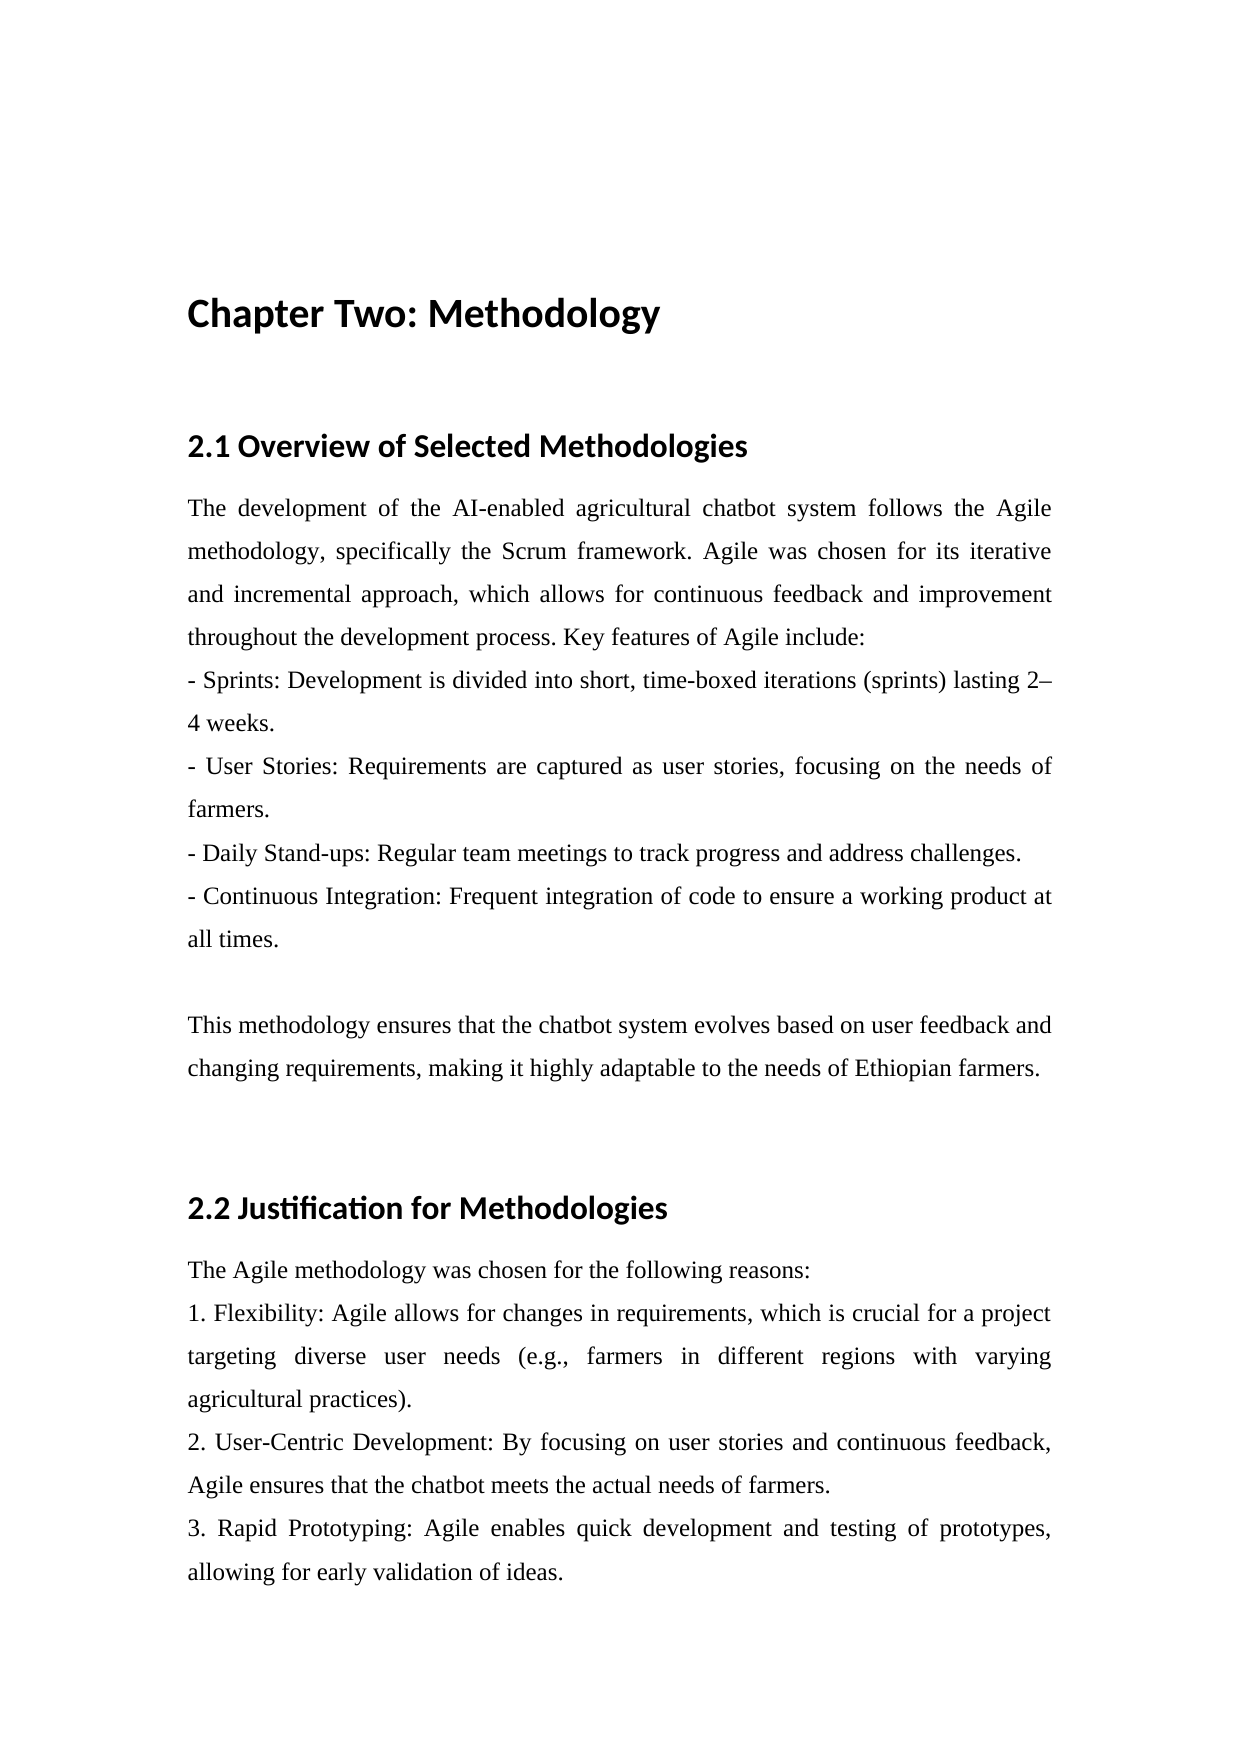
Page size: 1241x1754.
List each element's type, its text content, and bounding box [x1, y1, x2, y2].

text This methodology ensures that the chatbot system evolves based on user feedback and changing requirements, making it highly adaptable to the needs of Ethiopian farmers. [187, 1010, 1053, 1082]
text - User Stories: Requirements are captured as user stories, focusing on the needs of farmers. [187, 751, 1053, 823]
subtitle 2.1 Overview of Selected Methodologies [187, 425, 1053, 466]
subtitle Chapter Two: Methodology [187, 287, 1053, 338]
text The Agile methodology was chosen for the following reasons: [187, 1255, 1053, 1283]
text - Sprints: Development is divided into short, time-boxed iterations (sprints) lasting 2–4 weeks. [187, 665, 1053, 737]
text - Daily Stand-ups: Regular team meetings to track progress and address challenges. [187, 838, 1053, 866]
text - Continuous Integration: Frequent integration of code to ensure a working product at all times. [187, 881, 1053, 953]
text 2. User-Centric Development: By focusing on user stories and continuous feedback, Agile ensures that the chatbot meets the actual needs of farmers. [187, 1427, 1053, 1499]
subtitle 2.2 Justification for Methodologies [187, 1187, 1053, 1228]
text The development of the AI-enabled agricultural chatbot system follows the Agile methodology, specifically the Scrum framework. Agile was chosen for its iterative and incremental approach, which allows for continuous feedback and improvement throughout the development process. Key features of Agile include: [187, 493, 1053, 651]
text 3. Rapid Prototyping: Agile enables quick development and testing of prototypes, allowing for early validation of ideas. [187, 1513, 1053, 1585]
text 1. Flexibility: Agile allows for changes in requirements, which is crucial for a project targeting diverse user needs (e.g., farmers in different regions with varying agricultural practices). [187, 1298, 1053, 1413]
